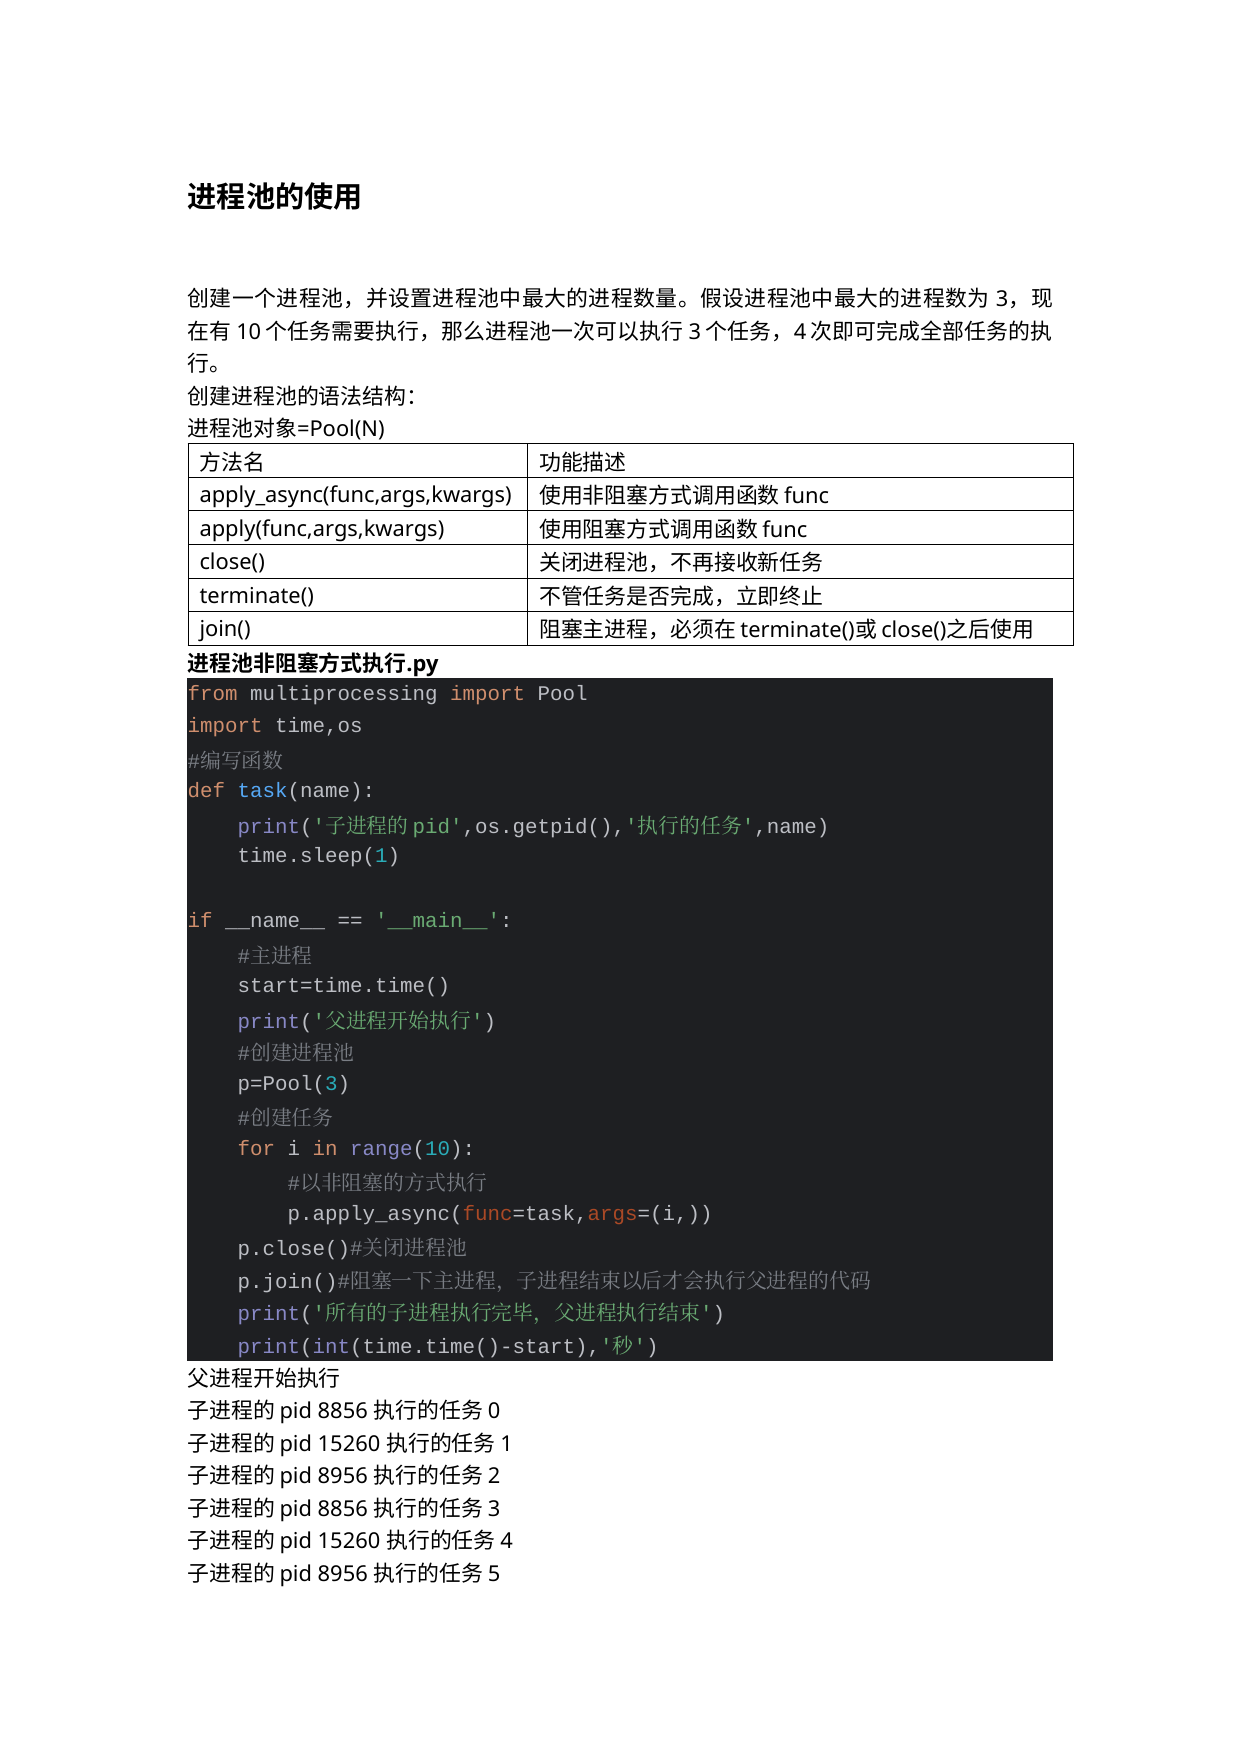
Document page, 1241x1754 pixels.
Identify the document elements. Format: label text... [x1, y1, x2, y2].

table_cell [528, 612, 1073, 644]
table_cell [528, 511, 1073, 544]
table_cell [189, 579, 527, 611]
text 创建进程池的语法结构： [187, 378, 1053, 411]
text 子进程的pid 8856 执行的任务 0 [187, 1393, 1053, 1426]
text 子进程的pid 8956 执行的任务 5 [187, 1556, 1053, 1588]
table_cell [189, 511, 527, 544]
text 子进程的pid 8956 执行的任务 2 [187, 1458, 1053, 1491]
text 进程池对象=Pool(N) [187, 411, 1053, 443]
text 进程池非阻塞方式执行.py [187, 646, 1053, 678]
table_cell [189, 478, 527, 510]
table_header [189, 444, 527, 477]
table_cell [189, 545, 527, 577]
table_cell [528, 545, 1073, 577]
subtitle 进程池的使用 [187, 162, 1053, 227]
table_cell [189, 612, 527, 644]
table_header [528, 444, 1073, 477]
text 父进程开始执行 [187, 1361, 1053, 1393]
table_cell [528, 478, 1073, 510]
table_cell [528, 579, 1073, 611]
text 创建一个进程池，并设置进程池中最大的进程数量。假设进程池中最大的进程数为3，现在有10个任务需要执行，那么进程池一次可以执行3个任务，4次即可完成全部任务的执行。 [187, 281, 1053, 378]
text 子进程的pid 15260 执行的任务 4 [187, 1523, 1053, 1556]
text 子进程的pid 8856 执行的任务 3 [187, 1491, 1053, 1523]
text from multiprocessing import Pool import time,os #编写函数 def task(name): print('子进程的pid',os.getpid(),'执行的任务',name) time.sleep(1) if __name__ == '__main__': #主进程 start=time.time() print('父进程开始执行') #创建进程池 p=Pool(3) #创建任务 for i in range(10): #以非阻塞的方式执行 p.apply_async(func=task,args=(i,)) p.close()#关闭进程池 p.join()#阻塞一下主进程，子进程结束以后才会执行父进程的代码 print('所有的子进程执行完毕，父进程执行结束') print(int(time.time()-start),'秒') [187, 678, 1053, 1361]
text 子进程的pid 15260 执行的任务 1 [187, 1426, 1053, 1458]
